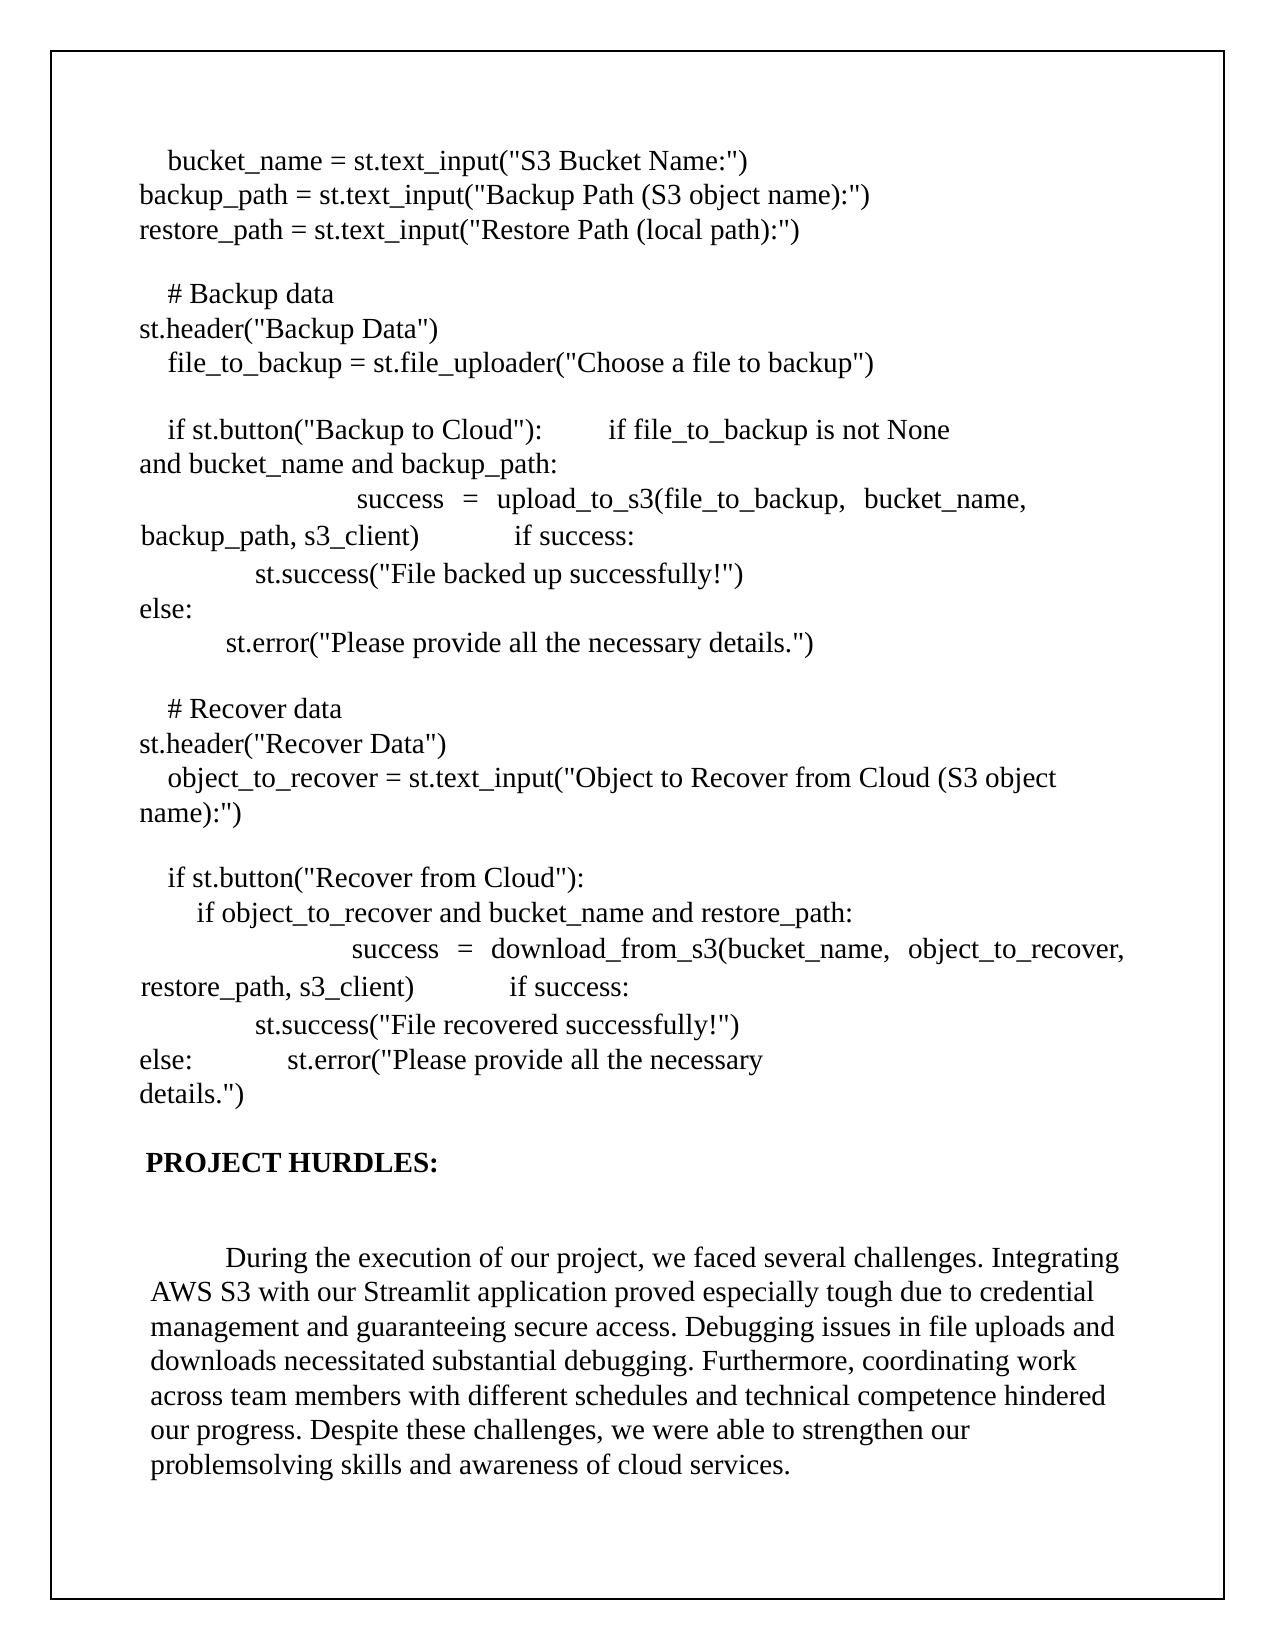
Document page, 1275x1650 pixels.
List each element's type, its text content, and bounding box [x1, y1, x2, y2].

text st.success("File backed up successfully!") else: [138, 556, 806, 624]
text success = upload_to_s3(file_to_backup, bucket_name, backup_path, s3_client) if success: [139, 481, 1028, 552]
text PROJECT HURDLES: [138, 1145, 815, 1179]
text bucket_name = st.text_input("S3 Bucket Name:") backup_path = st.text_input("Backup Path (S3 object name):") restore_path = st.text_input("Restore Path (local path):") [138, 143, 906, 246]
text if st.button("Recover from Cloud"): [138, 860, 1144, 893]
text st.error("Please provide all the necessary details.") [138, 625, 1144, 659]
text object_to_recover = st.text_input("Object to Recover from Cloud (S3 object name):") [138, 761, 1144, 828]
text During the execution of our project, we faced several challenges. Integrating AWS S3 with our Streamlit application proved especially tough due to credential management and guaranteeing secure access. Debugging issues in file uploads and downloads necessitated substantial debugging. Furthermore, coordinating work across team members with different schedules and technical competence hindered our progress. Despite these challenges, we were able to strengthen our problemsolving skills and awareness of cloud services. [150, 1240, 1144, 1481]
text st.success("File recovered successfully!") else: st.error("Please provide all the necessary details.") [138, 1007, 815, 1110]
text # Backup data st.header("Backup Data") [138, 277, 558, 345]
text if st.button("Backup to Cloud"): if file_to_backup is not None and bucket_name and backup_path: [138, 412, 965, 480]
text # Recover data st.header("Recover Data") [138, 692, 574, 759]
text file_to_backup = st.file_uploader("Choose a file to backup") [138, 346, 1144, 379]
text success = download_from_s3(bucket_name, object_to_recover, restore_path, s3_client) if success: [139, 932, 1125, 1003]
text if object_to_recover and bucket_name and restore_path: [138, 896, 1144, 929]
